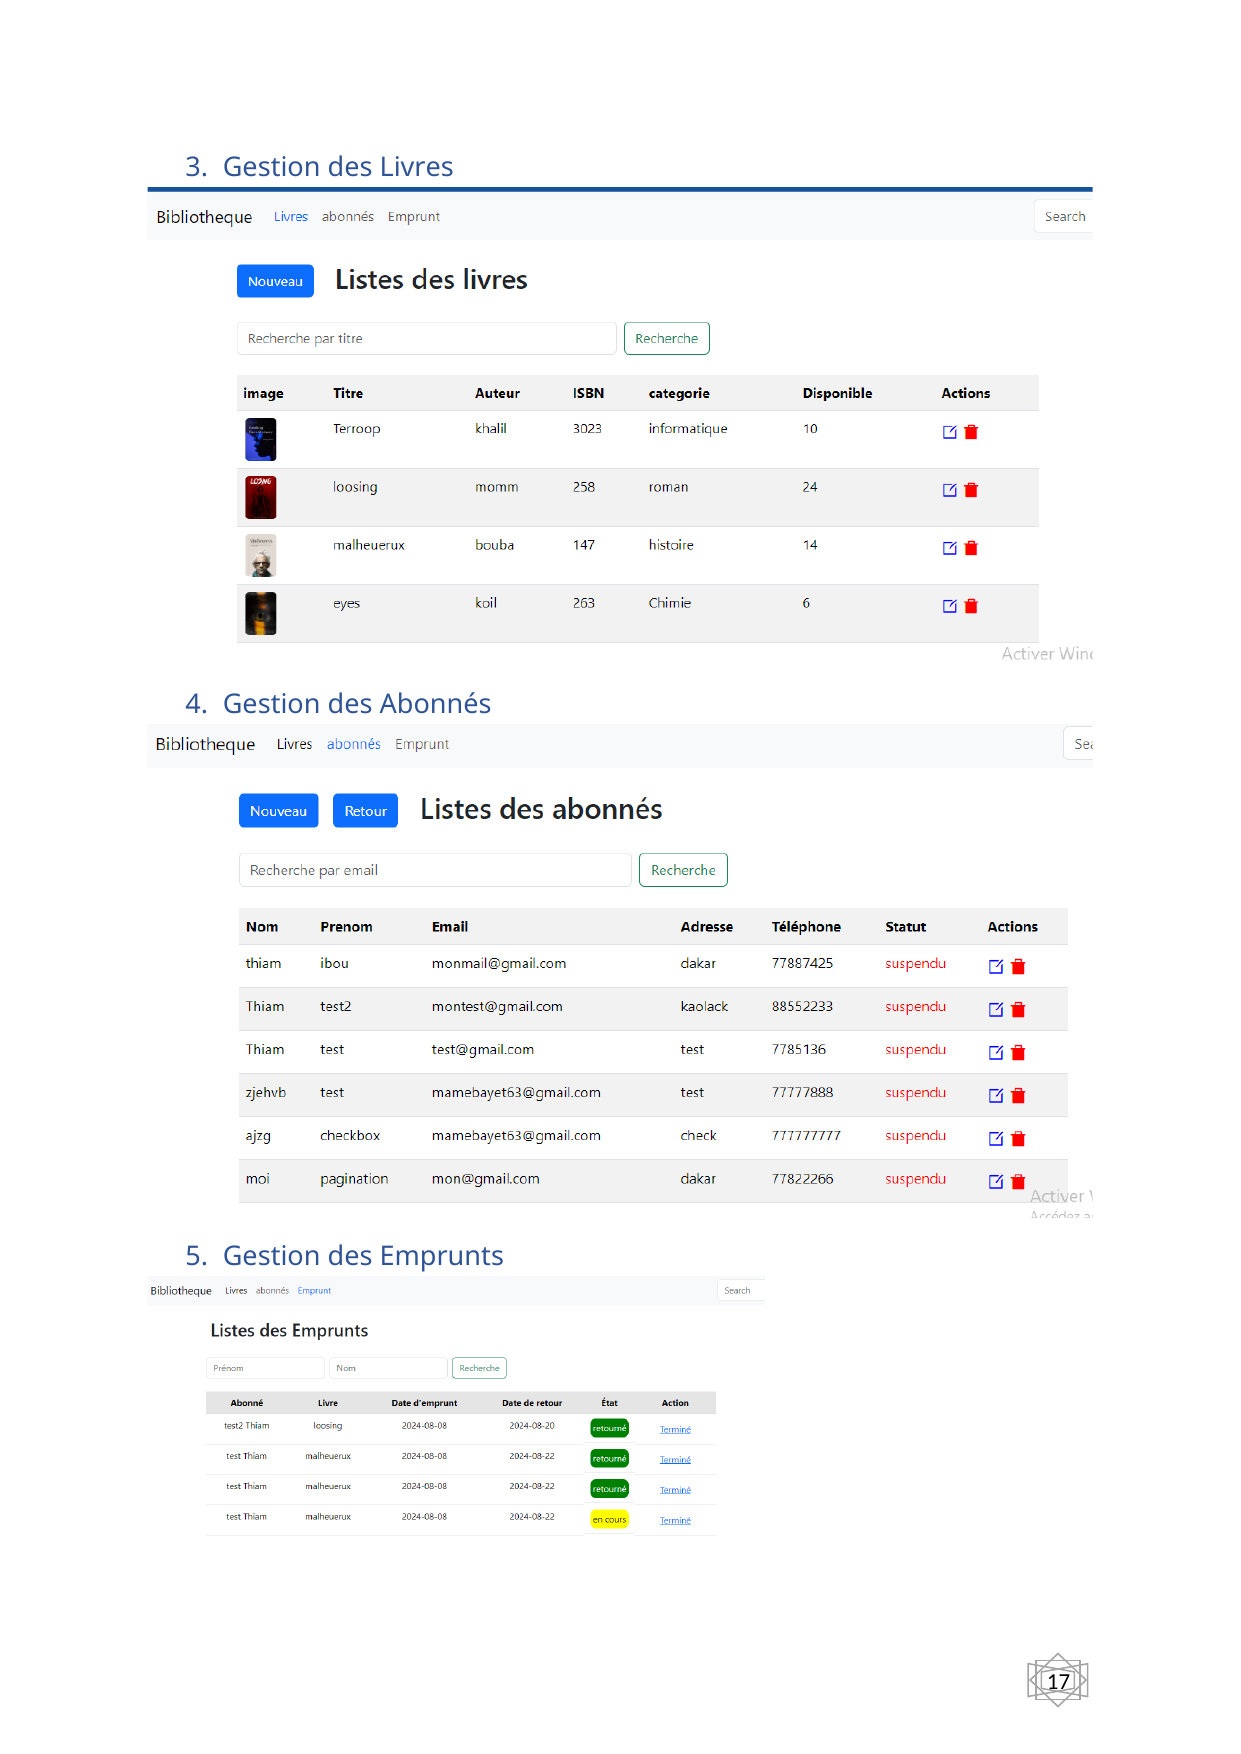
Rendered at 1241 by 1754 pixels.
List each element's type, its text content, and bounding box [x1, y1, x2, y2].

subtitle Gestion des Livres [185, 148, 1093, 184]
subtitle Gestion des Emprunts [185, 1237, 1093, 1273]
picture [147, 187, 1093, 666]
picture [147, 724, 1093, 1218]
picture [147, 1276, 765, 1554]
subtitle Gestion des Abonnés [185, 685, 1093, 722]
